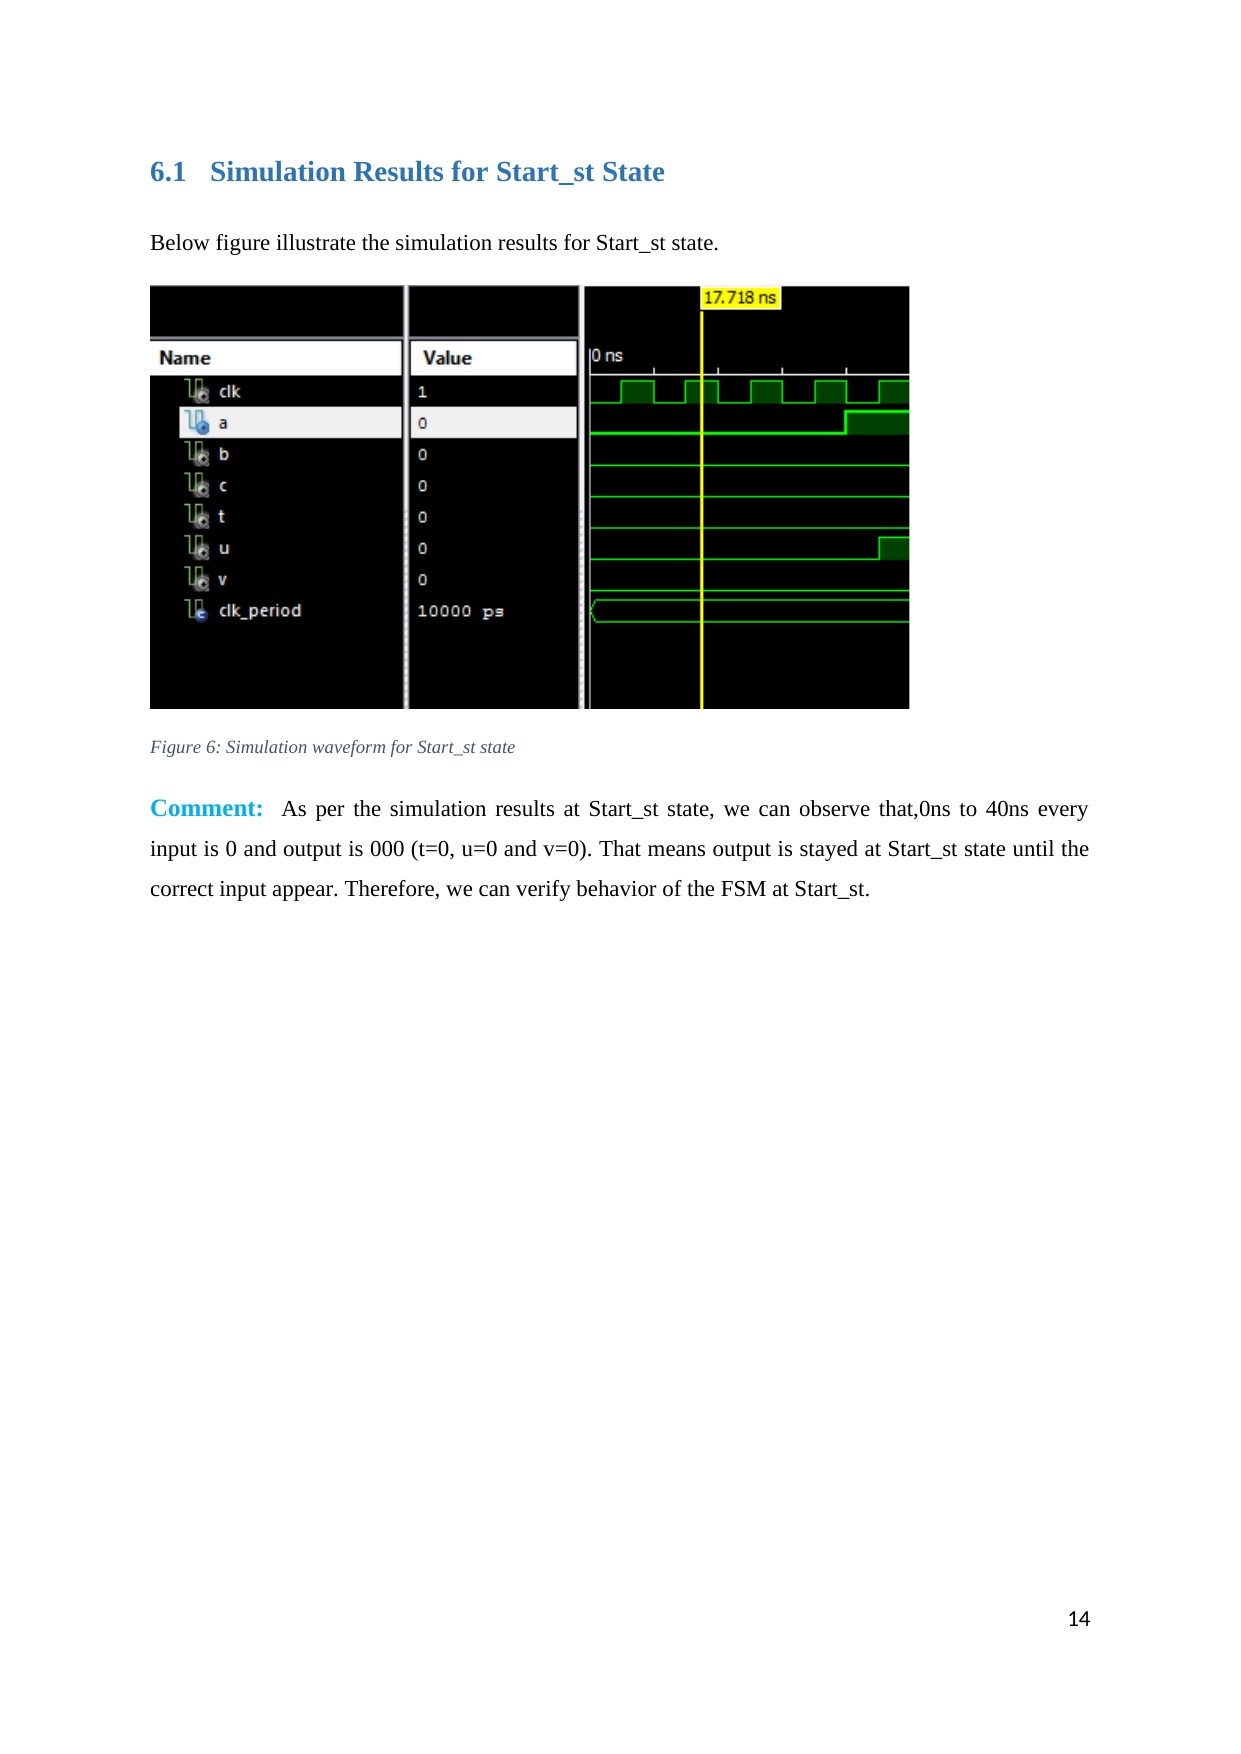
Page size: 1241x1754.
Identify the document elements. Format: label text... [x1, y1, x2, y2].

picture [150, 285, 910, 709]
text Figure 6: Simulation waveform for Start_st state [150, 736, 1090, 758]
text Below figure illustrate the simulation results for Start_st state. [150, 229, 1090, 256]
subtitle Simulation Results for Start_st State [150, 154, 1090, 188]
text Comment: As per the simulation results at Start_st state, we can observe that,0ns to 40ns every input is 0 and output is 000 (t=0, u=0 and v=0). That means output is stayed at Start_st state until the correct input appear. Therefore, we can verify behavior of the FSM at Start_st. [150, 793, 1090, 901]
